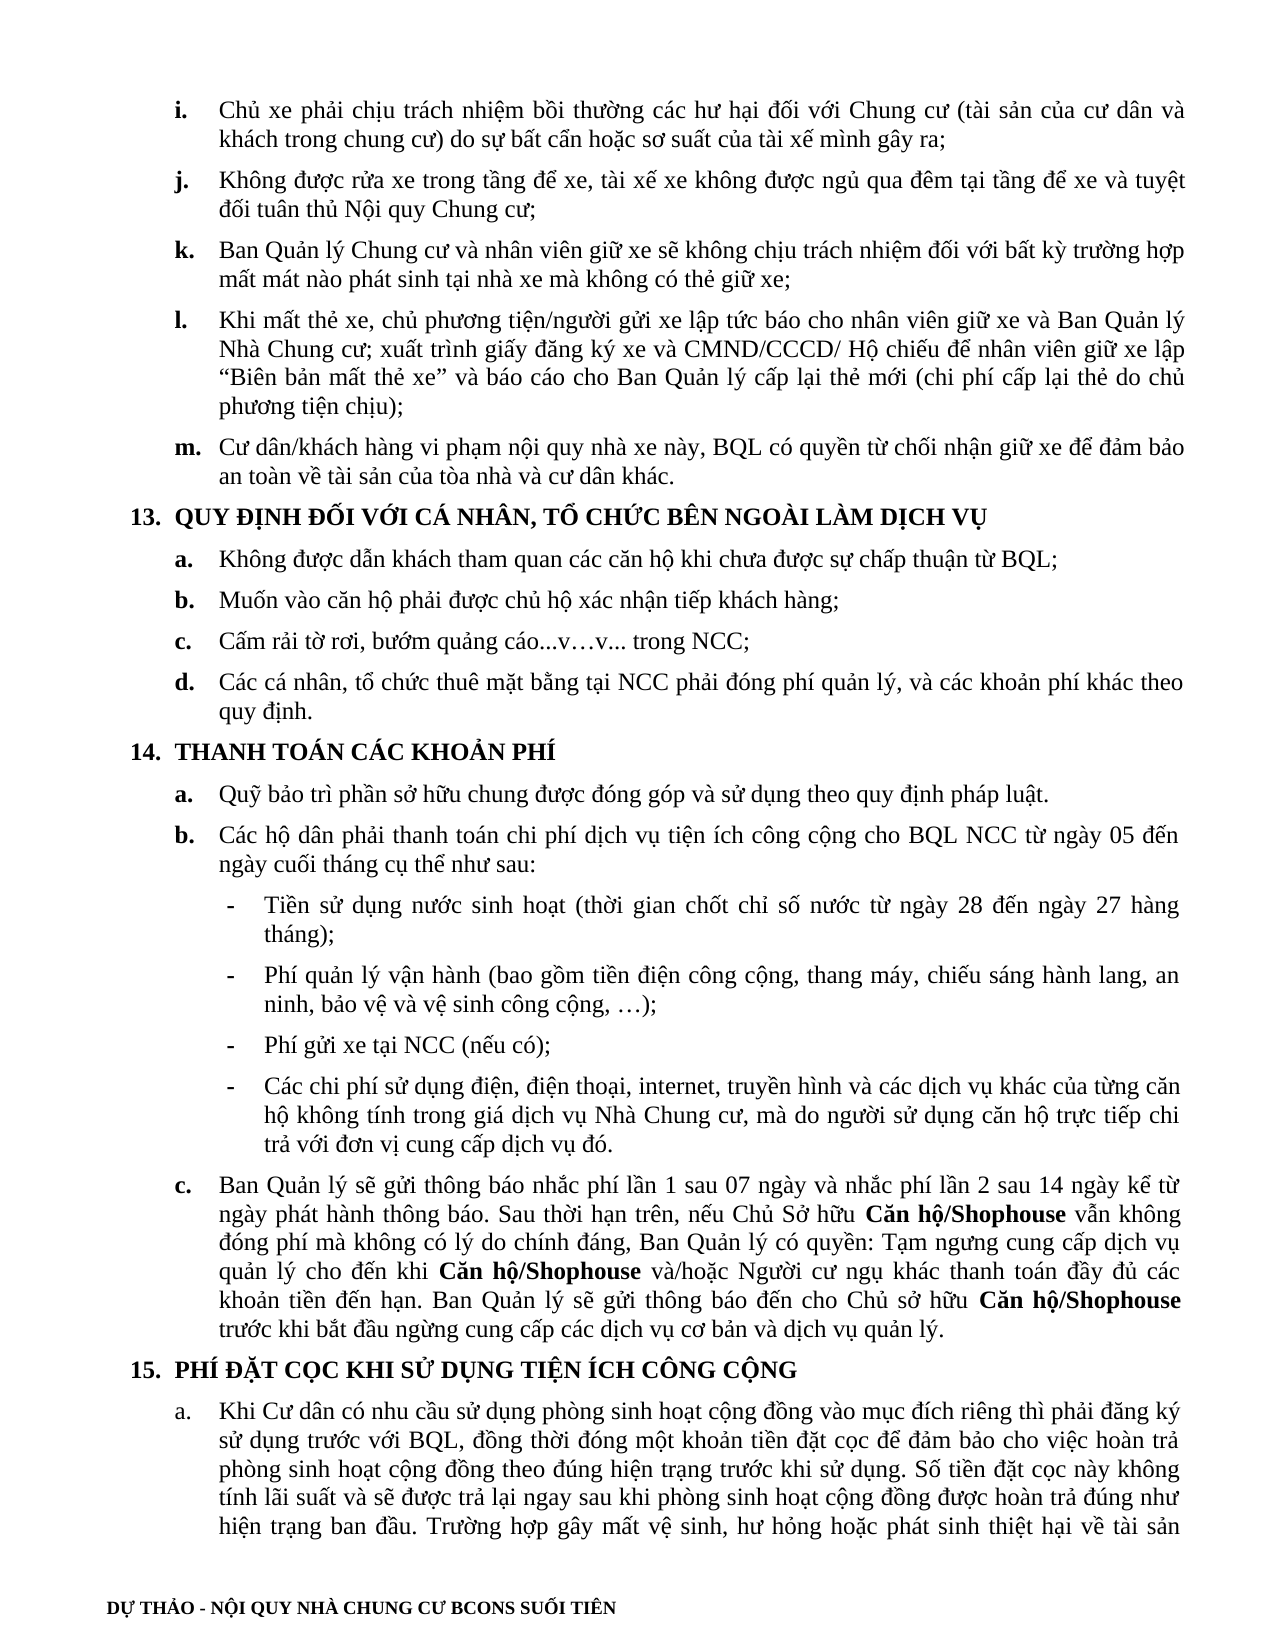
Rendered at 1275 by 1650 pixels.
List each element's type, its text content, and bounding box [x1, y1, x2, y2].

list Tiền sử dụng nước sinh hoạt (thời gian chốt chỉ số nước từ ngày 28 đến ngày 27 hàng tháng); [226, 890, 1181, 947]
list Muốn vào căn hộ phải được chủ hộ xác nhận tiếp khách hàng; [174, 585, 1186, 614]
list Phí gửi xe tại NCC (nếu có); [226, 1030, 1181, 1059]
list Ban Quản lý Chung cư và nhân viên giữ xe sẽ không chịu trách nhiệm đối với bất kỳ trường hợp mất mát nào phát sinh tại nhà xe mà không có thẻ giữ xe; [174, 235, 1186, 292]
list Các cá nhân, tổ chức thuê mặt bằng tại NCC phải đóng phí quản lý, và các khoản phí khác theo quy định. [174, 667, 1186, 725]
list THANH TOÁN CÁC KHOẢN PHÍ [130, 737, 1186, 766]
list Không được rửa xe trong tầng để xe, tài xế xe không được ngủ qua đêm tại tầng để xe và tuyệt đối tuân thủ Nội quy Chung cư; [174, 165, 1186, 222]
list Phí quản lý vận hành (bao gồm tiền điện công cộng, thang máy, chiếu sáng hành lang, an ninh, bảo vệ và vệ sinh công cộng, …); [226, 960, 1181, 1017]
list Chủ xe phải chịu trách nhiệm bồi thường các hư hại đối với Chung cư (tài sản của cư dân và khách trong chung cư) do sự bất cẩn hoặc sơ suất của tài xế mình gây ra; [174, 95, 1186, 152]
list PHÍ ĐẶT CỌC KHI SỬ DỤNG TIỆN ÍCH CÔNG CỘNG [130, 1355, 1186, 1384]
list QUY ĐỊNH ĐỐI VỚI CÁ NHÂN, TỔ CHỨC BÊN NGOÀI LÀM DỊCH VỤ [130, 502, 1186, 531]
list Khi mất thẻ xe, chủ phương tiện/người gửi xe lập tức báo cho nhân viên giữ xe và Ban Quản lý Nhà Chung cư; xuất trình giấy đăng ký xe và CMND/CCCD/ Hộ chiếu để nhân viên giữ xe lập “Biên bản mất thẻ xe” và báo cáo cho Ban Quản lý cấp lại thẻ mới (chi phí cấp lại thẻ do chủ phương tiện chịu); [174, 305, 1186, 420]
list Các hộ dân phải thanh toán chi phí dịch vụ tiện ích công cộng cho BQL NCC từ ngày 05 đến ngày cuối tháng cụ thể như sau: [174, 820, 1181, 877]
list Không được dẫn khách tham quan các căn hộ khi chưa được sự chấp thuận từ BQL; [174, 544, 1186, 572]
list Cấm rải tờ rơi, bướm quảng cáo...v…v... trong NCC; [174, 626, 1186, 655]
list Quỹ bảo trì phần sở hữu chung được đóng góp và sử dụng theo quy định pháp luật. [174, 779, 1181, 807]
list Cư dân/khách hàng vi phạm nội quy nhà xe này, BQL có quyền từ chối nhận giữ xe để đảm bảo an toàn về tài sản của tòa nhà và cư dân khác. [174, 432, 1186, 490]
